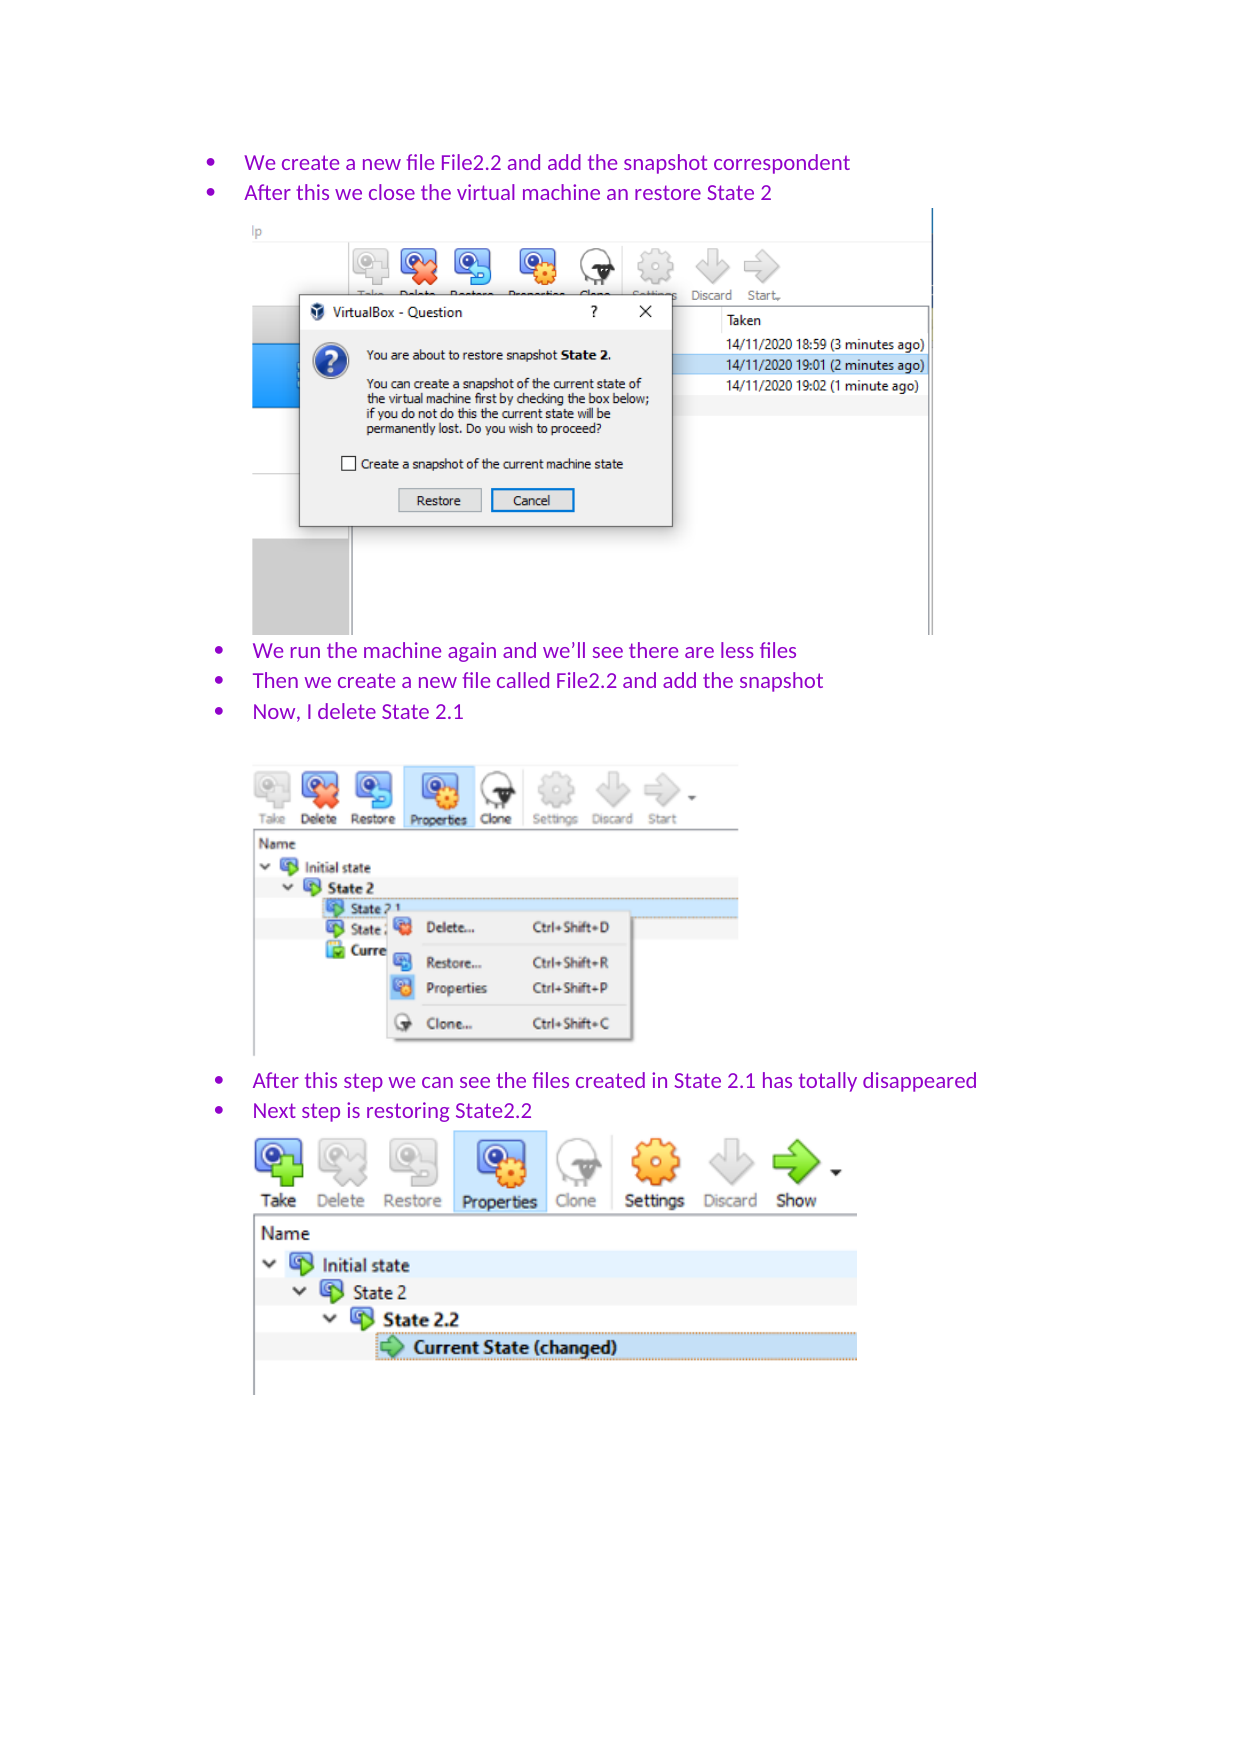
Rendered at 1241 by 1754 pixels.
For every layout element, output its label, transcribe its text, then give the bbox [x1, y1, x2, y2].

list We run the machine again and we’ll see there are less files [215, 636, 1063, 664]
list We create a new file File2.2 and add the snapshot correspondent [207, 148, 1063, 176]
picture [252, 1126, 857, 1395]
list After this step we can see the files created in State 2.1 has totally disappeared [215, 1066, 1063, 1094]
list Then we create a new file called File2.2 and add the snapshot [215, 667, 1063, 695]
picture [252, 757, 765, 1064]
list Now, I delete State 2.1 [215, 697, 1063, 725]
list After this we close the virtual machine an restore State 2 [207, 178, 1063, 206]
picture [252, 208, 934, 635]
list Next step is restoring State2.2 [215, 1096, 1063, 1124]
